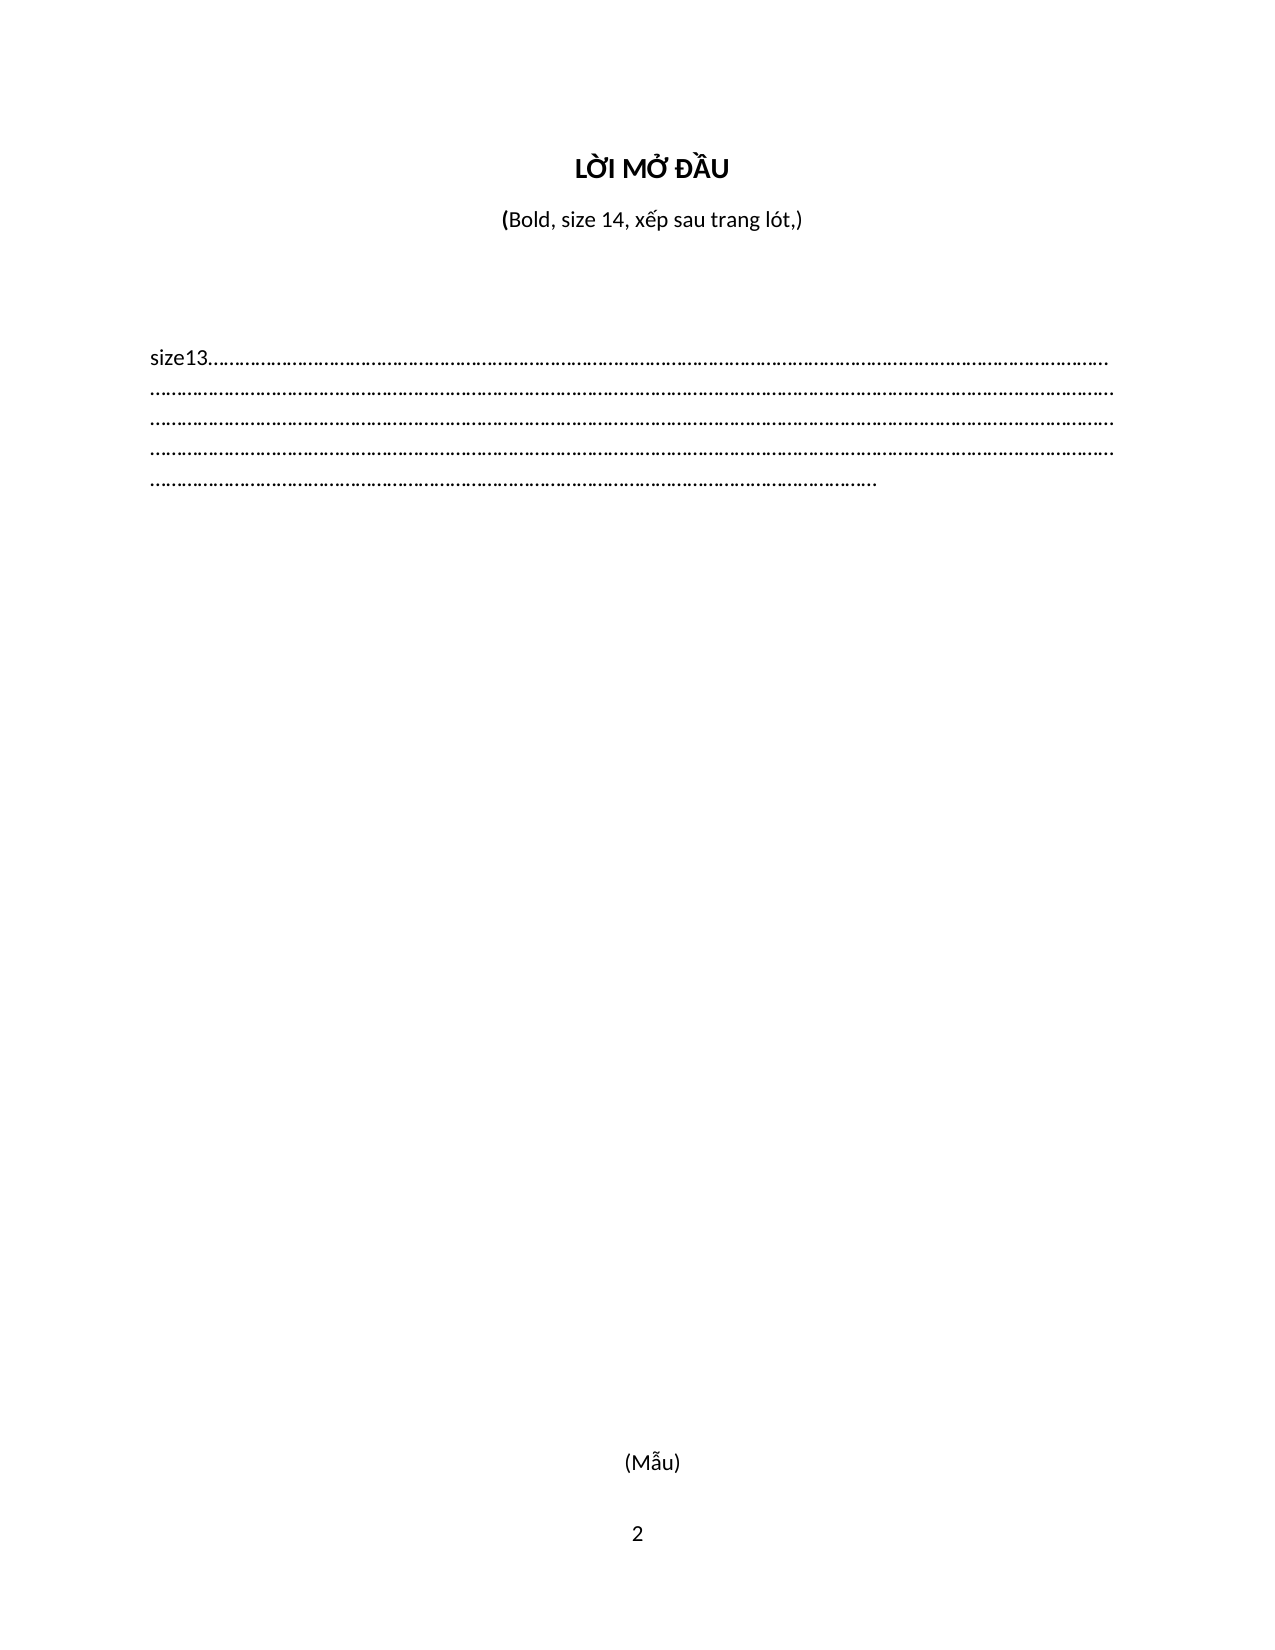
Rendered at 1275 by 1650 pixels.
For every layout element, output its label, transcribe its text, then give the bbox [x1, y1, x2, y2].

text (Mẫu) [150, 1448, 1125, 1476]
text (Bold, size 14, xếp sau trang lót,) [150, 205, 1125, 233]
text size13………………………………………………………………………………………………………………………………………………………………………………………………………………………………………………………………………………………………………………………………………………………………………………………………………………………………………………………………………………………………………………………………………………………………………………………………………………………………………………………………………………………………………………………………………………………………………………………… [150, 313, 1125, 492]
text LỜI MỞ ĐẦU [150, 150, 1125, 186]
